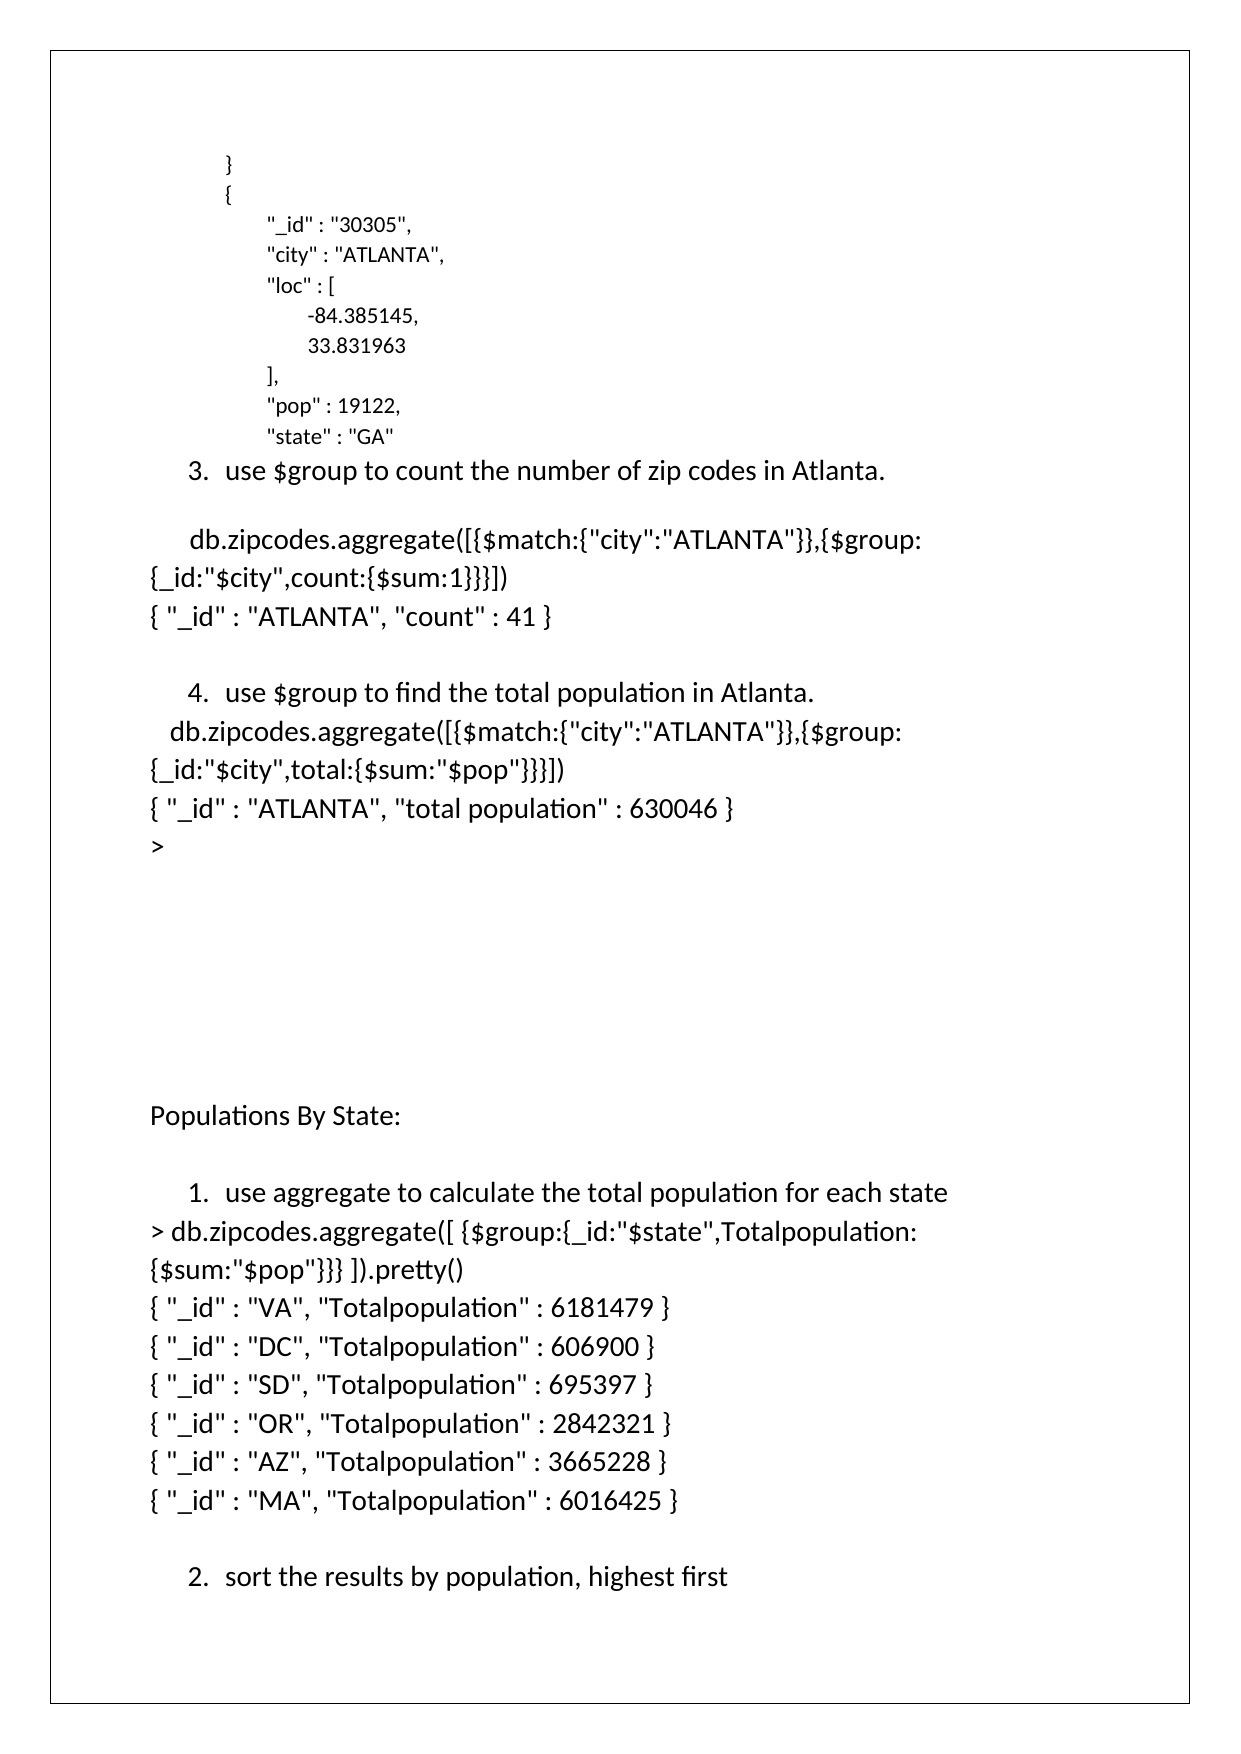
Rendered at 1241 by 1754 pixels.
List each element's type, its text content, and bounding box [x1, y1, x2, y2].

text { "_id" : "ATLANTA", "total population" : 630046 } [150, 790, 1090, 825]
text { "_id" : "DC", "Totalpopulation" : 606900 } [150, 1328, 1090, 1363]
text Populations By State: [150, 1097, 1090, 1133]
list use $group to find the total population in Atlanta. [187, 674, 1090, 710]
text { "_id" : "AZ", "Totalpopulation" : 3665228 } [150, 1443, 1090, 1479]
text { "_id" : "ATLANTA", "count" : 41 } [150, 598, 1090, 633]
list "pop" : 19122, [225, 392, 1090, 420]
list } [225, 150, 1090, 178]
text { "_id" : "VA", "Totalpopulation" : 6181479 } [150, 1289, 1090, 1325]
list "state" : "GA" [225, 422, 1090, 450]
text db.zipcodes.aggregate([{$match:{"city":"ATLANTA"}},{$group:{_id:"$city",count:{$sum:1}}}]) [150, 521, 1090, 595]
list "city" : "ATLANTA", [225, 241, 1090, 269]
list { [225, 180, 1090, 208]
text { "_id" : "MA", "Totalpopulation" : 6016425 } [150, 1482, 1090, 1517]
list -84.385145, [225, 301, 1090, 329]
list "_id" : "30305", [225, 210, 1090, 238]
list "loc" : [ [225, 271, 1090, 299]
list sort the results by population, highest first [187, 1558, 1090, 1594]
text > db.zipcodes.aggregate([ {$group:{_id:"$state",Totalpopulation:{$sum:"$pop"}}} ]).pretty() [150, 1213, 1090, 1287]
text db.zipcodes.aggregate([{$match:{"city":"ATLANTA"}},{$group:{_id:"$city",total:{$sum:"$pop"}}}]) [150, 713, 1090, 787]
text { "_id" : "SD", "Totalpopulation" : 695397 } [150, 1366, 1090, 1402]
list ], [225, 361, 1090, 389]
list use $group to count the number of zip codes in Atlanta. [187, 452, 1090, 488]
text > [150, 828, 1090, 864]
text { "_id" : "OR", "Totalpopulation" : 2842321 } [150, 1405, 1090, 1440]
list use aggregate to calculate the total population for each state [187, 1174, 1090, 1210]
list 33.831963 [225, 331, 1090, 359]
